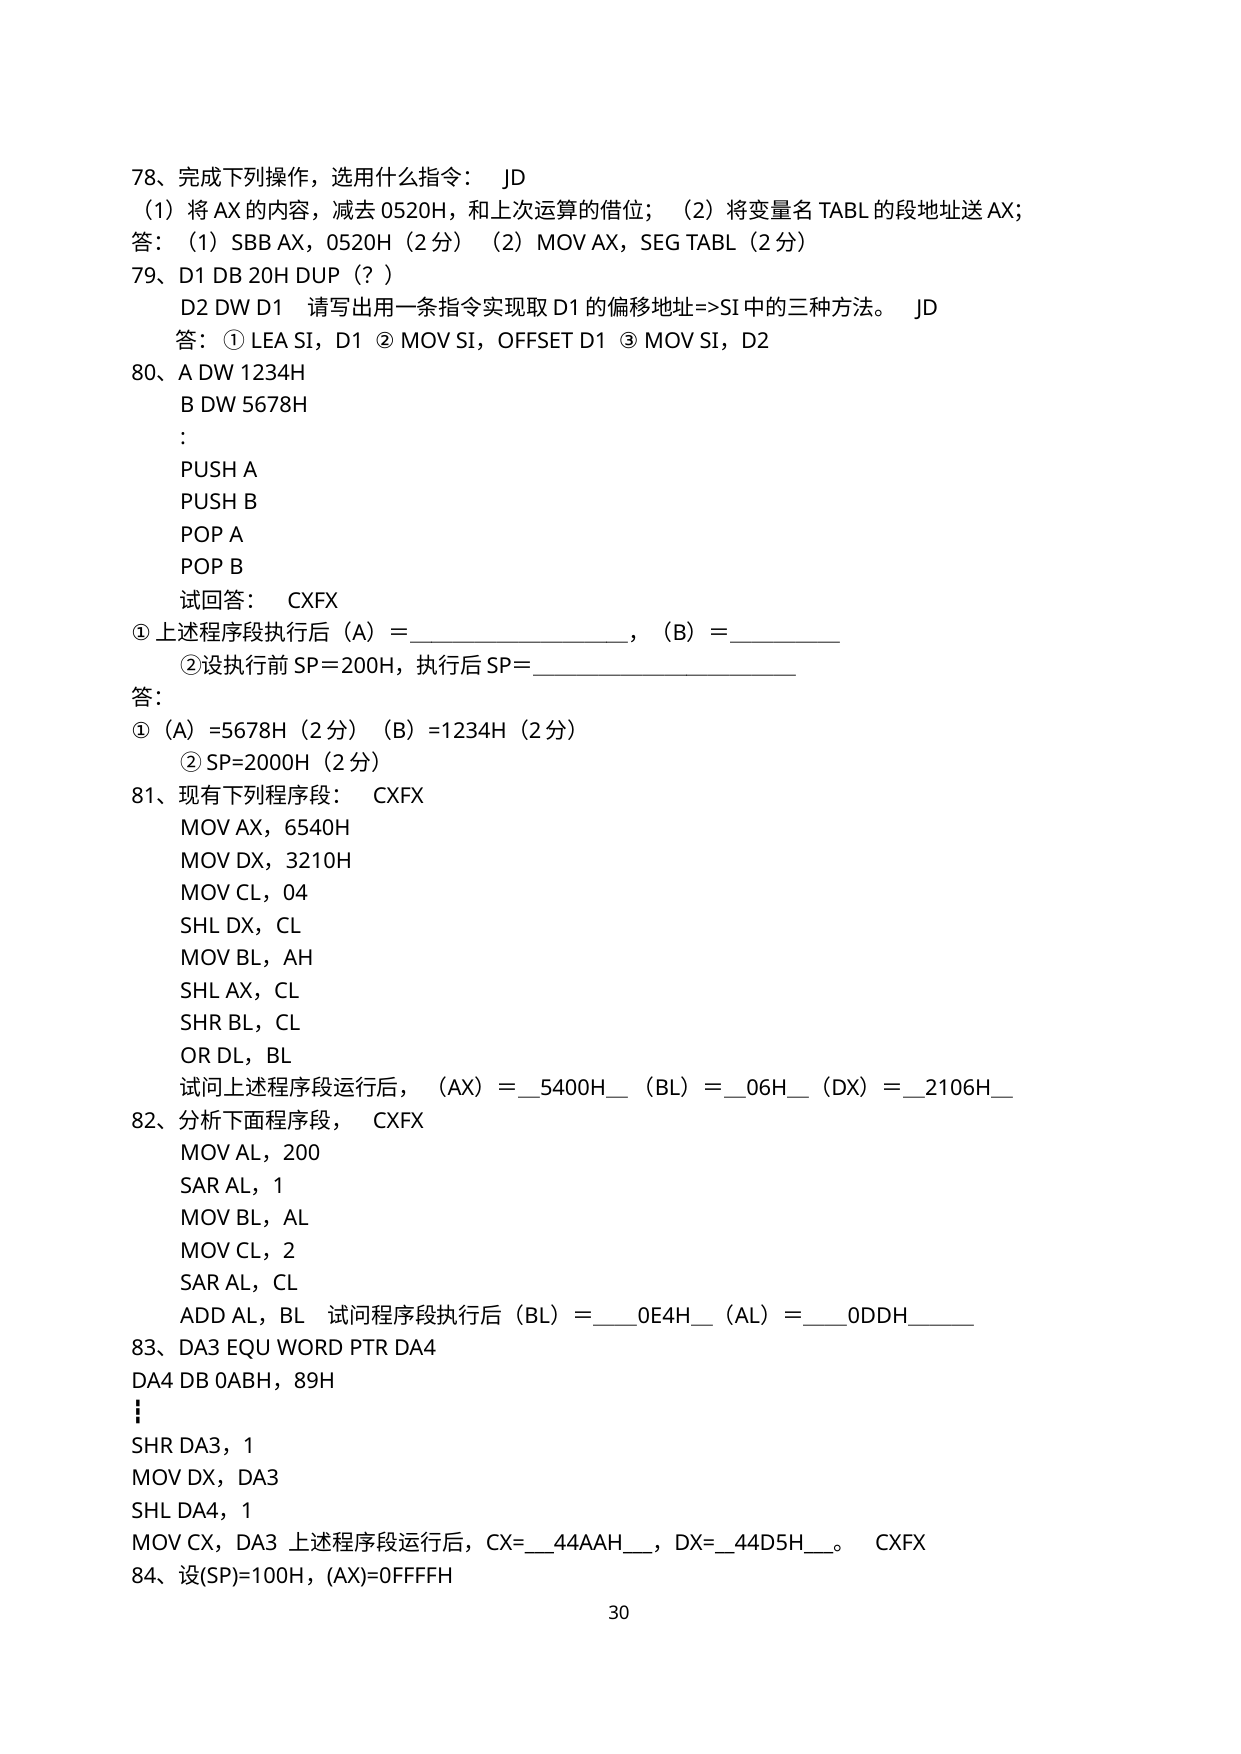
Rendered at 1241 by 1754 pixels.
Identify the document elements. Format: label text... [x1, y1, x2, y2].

text ①（A）=5678H（2分）（B）=1234H（2分） [131, 712, 1106, 745]
text 83、DA3 EQU WORD PTR DA4 [131, 1330, 1106, 1362]
text SHL DX，CL [131, 907, 1106, 940]
text B DW 5678H [131, 387, 1106, 420]
text ①上述程序段执行后（A）＝＿＿＿＿＿＿＿＿＿＿，（B）＝＿＿＿＿＿ [131, 615, 1106, 647]
text ②SP=2000H（2分） [131, 745, 1106, 777]
text 答：（1）SBB AX，0520H（2分） （2）MOV AX，SEG TABL（2分） [131, 225, 1106, 257]
text : [131, 420, 1106, 452]
text 80、A DW 1234H [131, 355, 1106, 387]
text SAR AL，1 [131, 1167, 1106, 1200]
text SHR DA3，1 [131, 1427, 1106, 1460]
text MOV AX，6540H [131, 810, 1106, 842]
text 78、完成下列操作，选用什么指令： JD [131, 160, 1106, 192]
text MOV BL，AL [131, 1200, 1106, 1232]
text 试问上述程序段运行后， （AX）＝＿5400H＿ （BL）＝＿06H＿（DX）＝＿2106H＿ [131, 1070, 1106, 1102]
text POP A [131, 517, 1106, 550]
text ┇ [131, 1395, 1106, 1427]
text MOV BL，AH [131, 940, 1106, 972]
text ②设执行前SP＝200H，执行后SP＝＿＿＿＿＿＿＿＿＿＿＿＿ [131, 647, 1106, 680]
text 答： [131, 680, 1106, 712]
text ADD AL，BL 试问程序段执行后（BL）＝＿＿0E4H＿（AL）＝＿＿0DDH＿＿＿ [131, 1297, 1106, 1330]
text OR DL，BL [131, 1037, 1106, 1070]
text D2 DW D1 请写出用一条指令实现取D1的偏移地址=>SI中的三种方法。 JD [131, 290, 1106, 322]
text SHL DA4，1 [131, 1492, 1106, 1525]
text DA4 DB 0ABH，89H [131, 1362, 1106, 1395]
text 84、设(SP)=100H，(AX)=0FFFFH [131, 1557, 1106, 1590]
text POP B [131, 550, 1106, 582]
text MOV DX，3210H [131, 842, 1106, 875]
text SAR AL，CL [131, 1265, 1106, 1297]
text MOV CL，04 [131, 875, 1106, 907]
text SHR BL，CL [131, 1005, 1106, 1037]
text 79、D1 DB 20H DUP（？） [131, 257, 1106, 290]
text MOV DX，DA3 [131, 1460, 1106, 1492]
text SHL AX，CL [131, 972, 1106, 1005]
text 81、现有下列程序段： CXFX [131, 777, 1106, 810]
text 试回答： CXFX [131, 582, 1106, 615]
text 82、分析下面程序段， CXFX [131, 1102, 1106, 1135]
text 答： ① LEA SI，D1 ② MOV SI，OFFSET D1 ③ MOV SI，D2 [131, 322, 1106, 355]
text MOV CX，DA3 上述程序段运行后，CX=___44AAH___，DX=__44D5H___。 CXFX [131, 1525, 1106, 1557]
text （1）将AX的内容，减去0520H，和上次运算的借位； （2）将变量名TABL的段地址送AX； [131, 192, 1106, 225]
text PUSH A [131, 452, 1106, 485]
text MOV CL，2 [131, 1232, 1106, 1265]
text PUSH B [131, 485, 1106, 517]
text MOV AL，200 [131, 1135, 1106, 1167]
